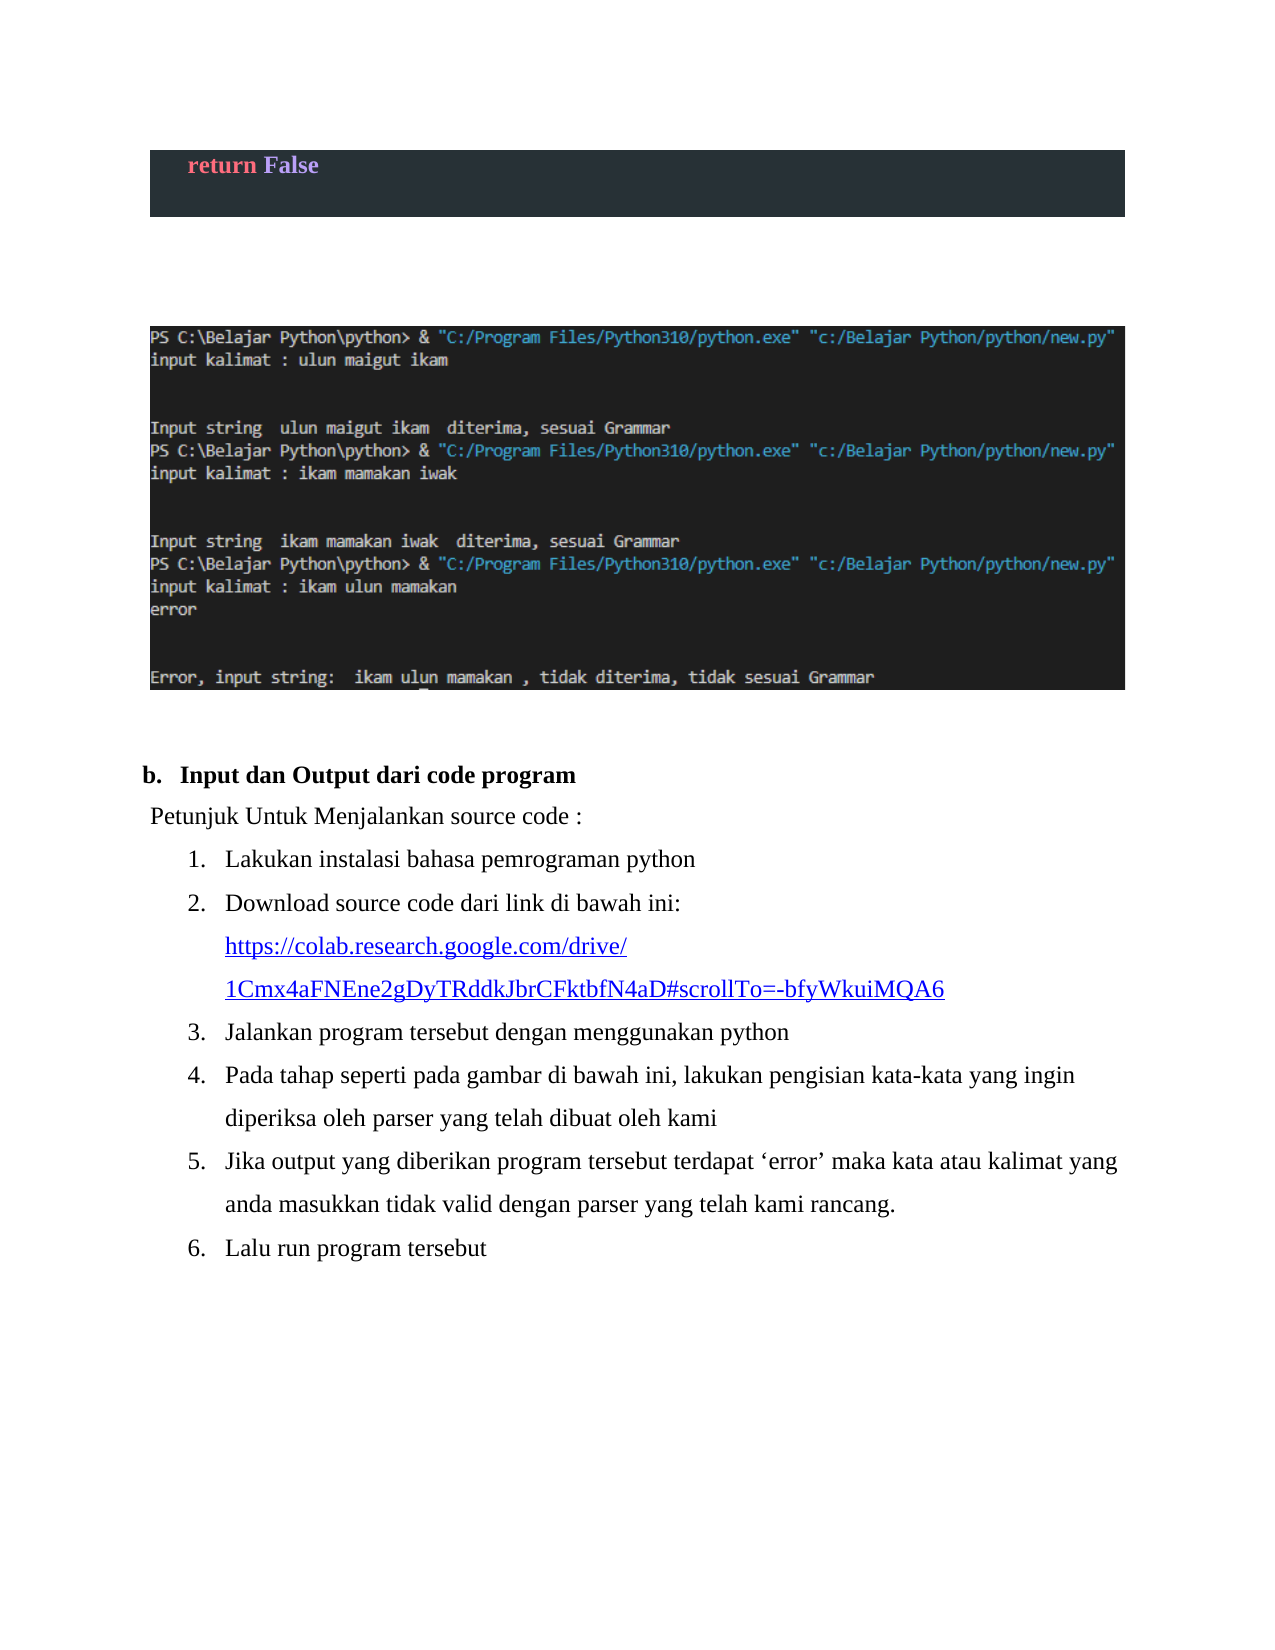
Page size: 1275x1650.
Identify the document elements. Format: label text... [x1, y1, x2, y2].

list Download source code dari link di bawah ini: [187, 888, 1125, 916]
text https://colab.research.google.com/drive/1Cmx4aFNEne2gDyTRddkJbrCFktbfN4aD#scrollTo=-bfyWkuiMQA6 [225, 931, 1125, 1003]
list Pada tahap seperti pada gambar di bawah ini, lakukan pengisian kata-kata yang ingin diperiksa oleh parser yang telah dibuat oleh kami [187, 1060, 1125, 1132]
list Lakukan instalasi bahasa pemrograman python [187, 844, 1125, 873]
list Jalankan program tersebut dengan menggunakan python [187, 1017, 1125, 1046]
list Lalu run program tersebut [187, 1233, 1125, 1261]
list Jika output yang diberikan program tersebut terdapat ‘error’ maka kata atau kalimat yang anda masukkan tidak valid dengan parser yang telah kami rancang. [187, 1146, 1125, 1218]
picture [150, 326, 1125, 690]
text return False [150, 150, 1125, 179]
text Petunjuk Untuk Menjalankan source code : [150, 801, 1125, 830]
